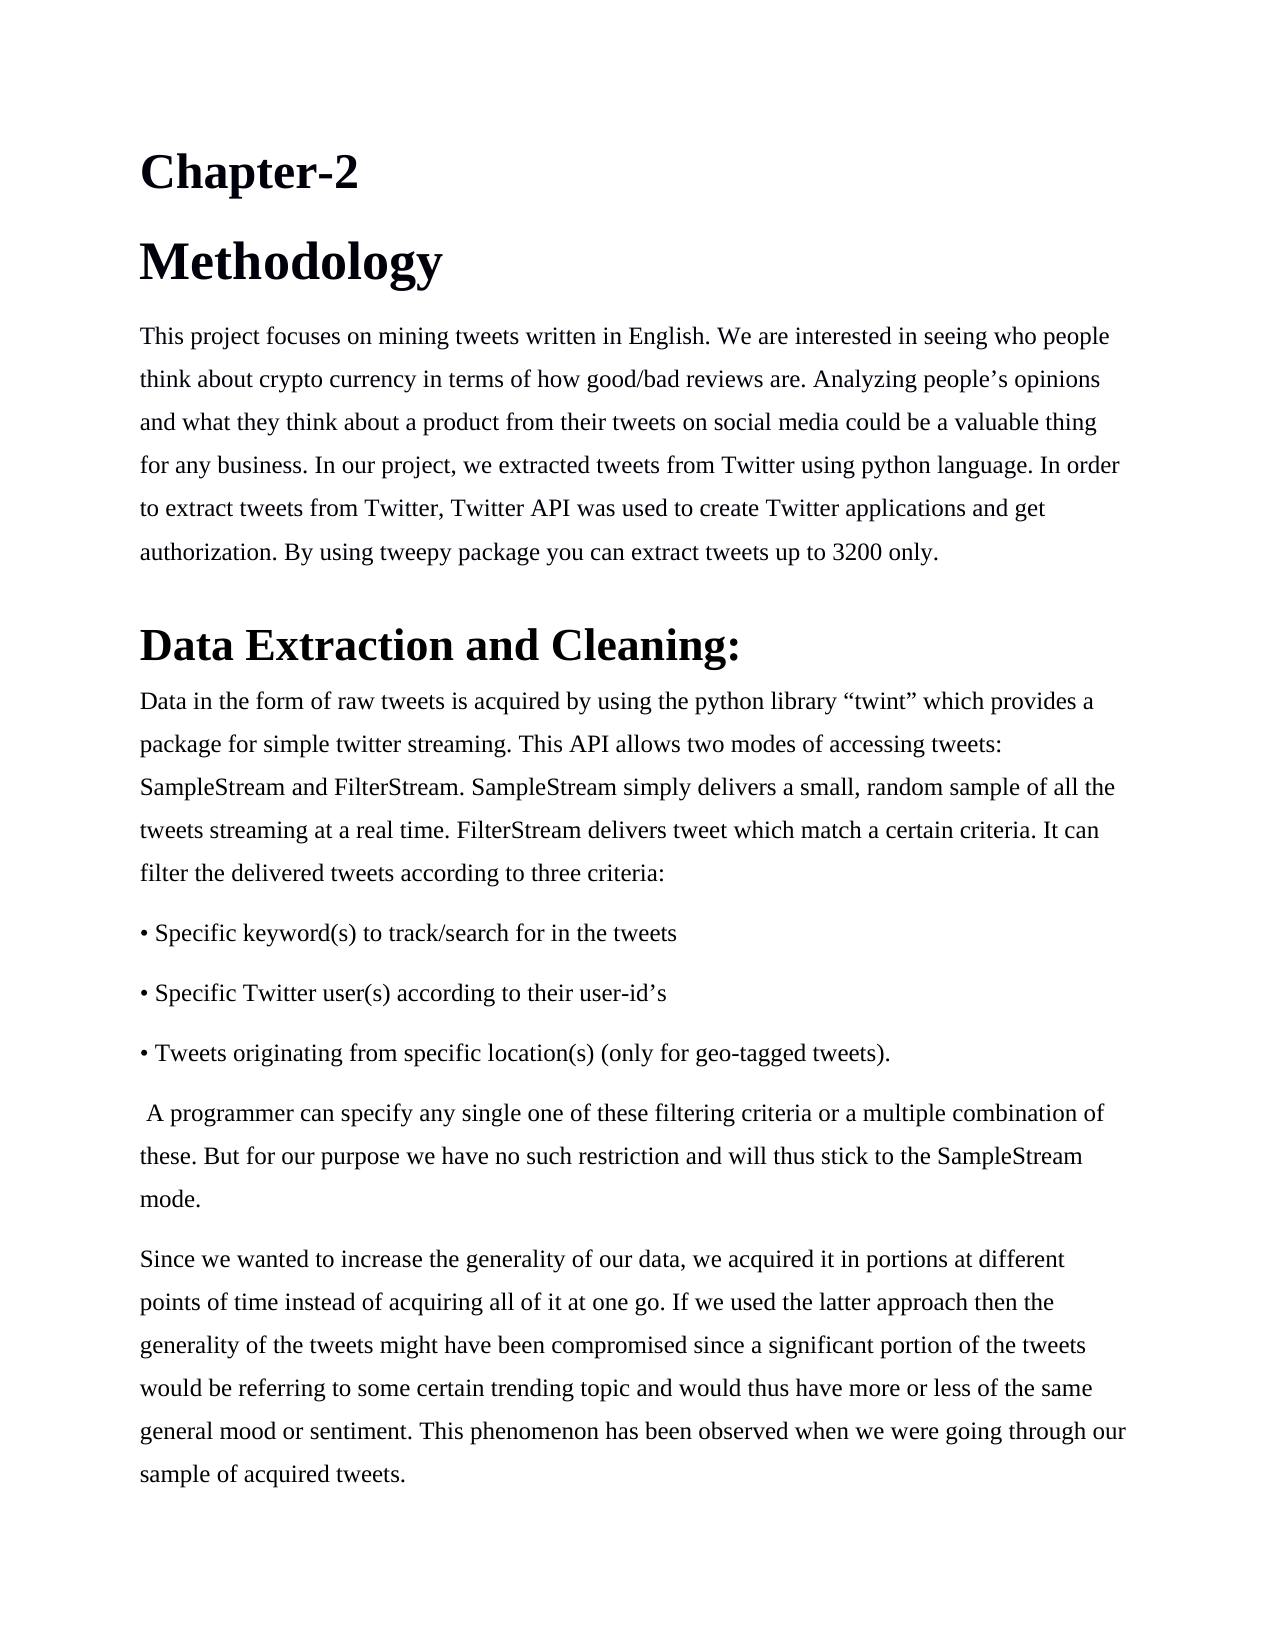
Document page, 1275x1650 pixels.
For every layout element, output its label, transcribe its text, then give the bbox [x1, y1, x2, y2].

text • Specific keyword(s) to track/search for in the tweets [139, 918, 1131, 947]
text Since we wanted to increase the generality of our data, we acquired it in portions at different points of time instead of acquiring all of it at one go. If we used the latter approach then the generality of the tweets might have been compromised since a significant portion of the tweets would be referring to some certain trending topic and would thus have more or less of the same general mood or sentiment. This phenomenon has been observed when we were going through our sample of acquired tweets. [139, 1244, 1131, 1488]
text Chapter-2 [139, 142, 1131, 199]
text • Specific Twitter user(s) according to their user-id’s [139, 978, 1131, 1007]
text This project focuses on mining tweets written in English. We are interested in seeing who people think about crypto currency in terms of how good/bad reviews are. Analyzing people’s opinions and what they think about a product from their tweets on social media could be a valuable thing for any business. In our project, we extracted tweets from Twitter using python language. In order to extract tweets from Twitter, Twitter API was used to create Twitter applications and get authorization. By using tweepy package you can extract tweets up to 3200 only. [139, 321, 1131, 565]
text Data in the form of raw tweets is acquired by using the python library “twint” which provides a package for simple twitter streaming. This API allows two modes of accessing tweets: SampleStream and FilterStream. SampleStream simply delivers a small, random sample of all the tweets streaming at a real time. FilterStream delivers tweet which match a certain criteria. It can filter the delivered tweets according to three criteria: [139, 686, 1131, 887]
text • Tweets originating from specific location(s) (only for geo-tagged tweets). [139, 1038, 1131, 1067]
subtitle Data Extraction and Cleaning: [139, 617, 1131, 670]
text A programmer can specify any single one of these filtering criteria or a multiple combination of these. But for our purpose we have no such restriction and will thus stick to the SampleStream mode. [139, 1098, 1131, 1213]
title Methodology [139, 228, 1131, 291]
